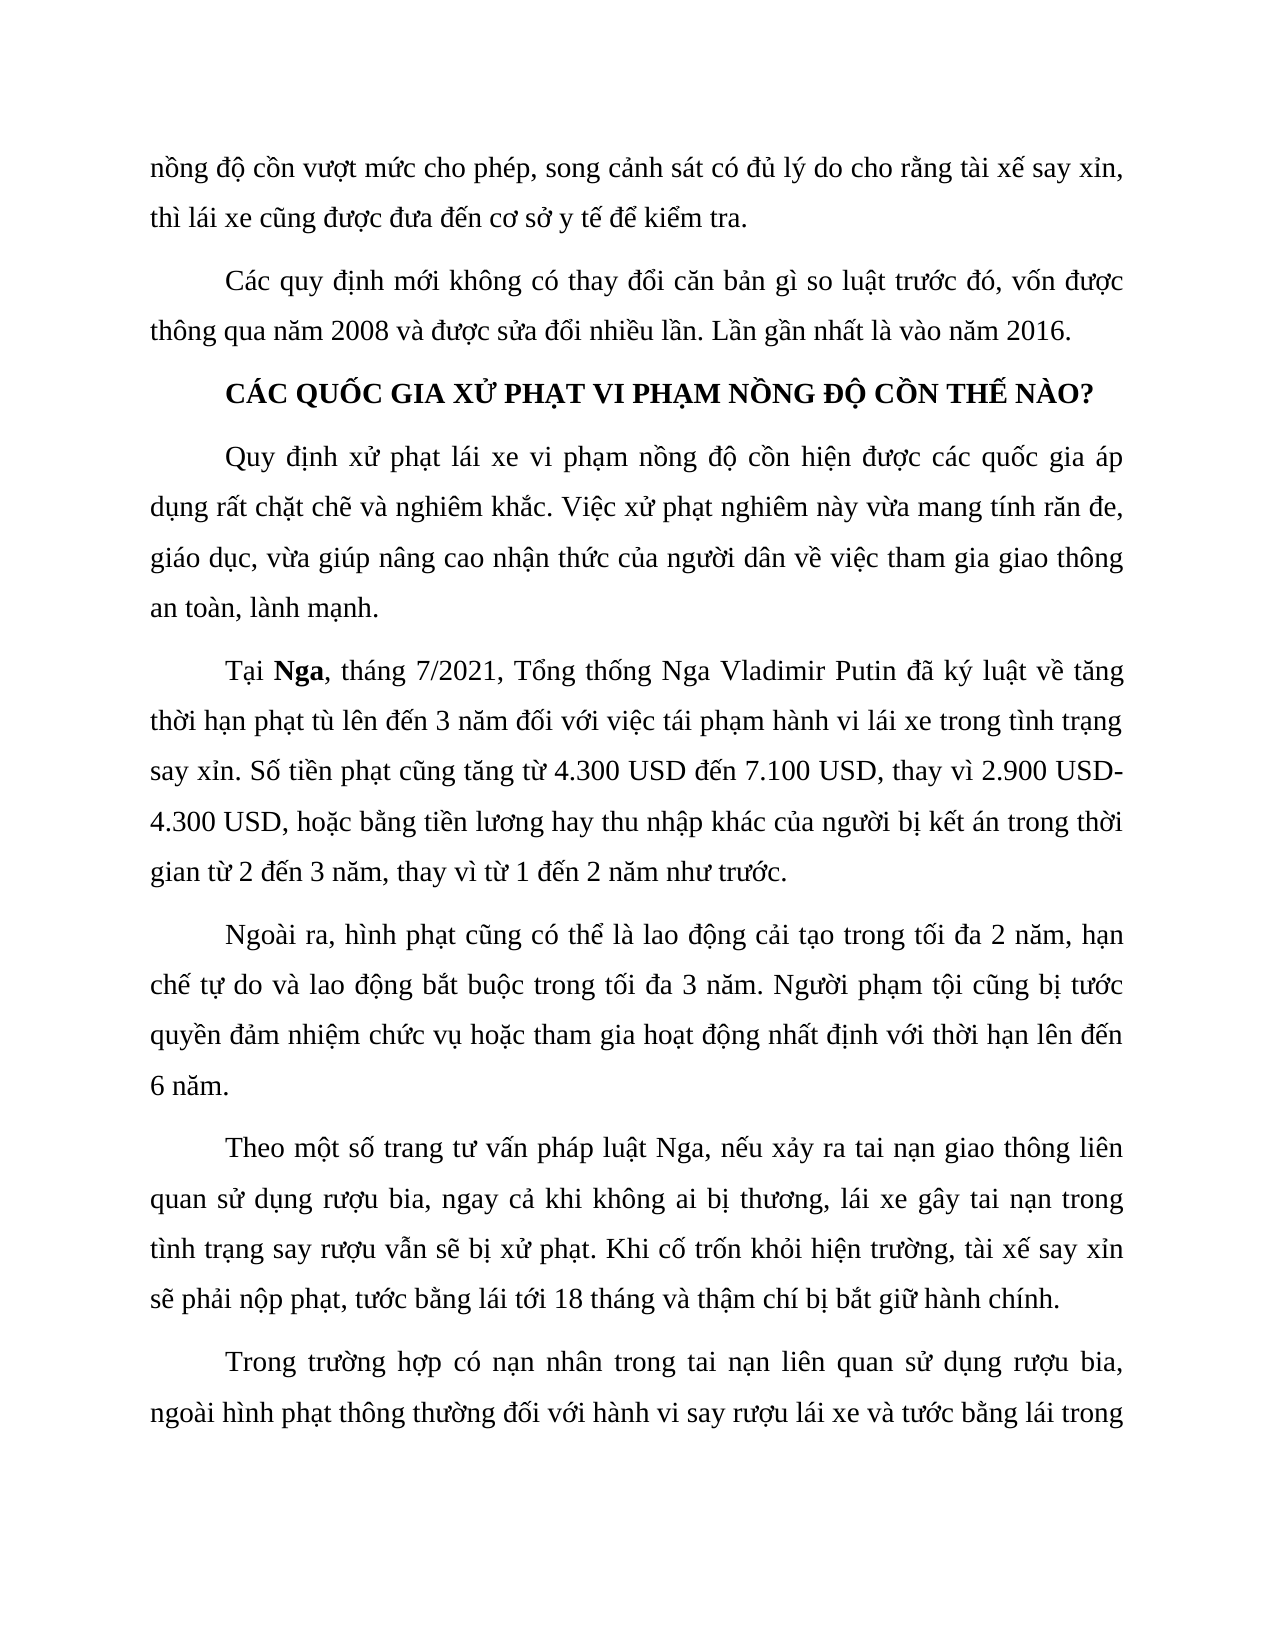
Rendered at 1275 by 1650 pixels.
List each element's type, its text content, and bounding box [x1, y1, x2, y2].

text Quy định xử phạt lái xe vi phạm nồng độ cồn hiện được các quốc gia áp dụng rất chặt chẽ và nghiêm khắc. Việc xử phạt nghiêm này vừa mang tính răn đe, giáo dục, vừa giúp nâng cao nhận thức của người dân về việc tham gia giao thông an toàn, lành mạnh. [150, 439, 1125, 623]
text CÁC QUỐC GIA XỬ PHẠT VI PHẠM NỒNG ĐỘ CỒN THẾ NÀO? [150, 376, 1125, 410]
text Các quy định mới không có thay đổi căn bản gì so luật trước đó, vốn được thông qua năm 2008 và được sửa đổi nhiều lần. Lần gần nhất là vào năm 2016. [150, 263, 1125, 347]
text Theo một số trang tư vấn pháp luật Nga, nếu xảy ra tai nạn giao thông liên quan sử dụng rượu bia, ngay cả khi không ai bị thương, lái xe gây tai nạn trong tình trạng say rượu vẫn sẽ bị xử phạt. Khi cố trốn khỏi hiện trường, tài xế say xỉn sẽ phải nộp phạt, tước bằng lái tới 18 tháng và thậm chí bị bắt giữ hành chính. [150, 1131, 1125, 1315]
text Tại Nga, tháng 7/2021, Tổng thống Nga Vladimir Putin đã ký luật về tăng thời hạn phạt tù lên đến 3 năm đối với việc tái phạm hành vi lái xe trong tình trạng say xỉn. Số tiền phạt cũng tăng từ 4.300 USD đến 7.100 USD, thay vì 2.900 USD-4.300 USD, hoặc bằng tiền lương hay thu nhập khác của người bị kết án trong thời gian từ 2 đến 3 năm, thay vì từ 1 đến 2 năm như trước. [150, 653, 1125, 888]
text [150, 150, 1125, 234]
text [150, 1344, 1125, 1428]
text Ngoài ra, hình phạt cũng có thể là lao động cải tạo trong tối đa 2 năm, hạn chế tự do và lao động bắt buộc trong tối đa 3 năm. Người phạm tội cũng bị tước quyền đảm nhiệm chức vụ hoặc tham gia hoạt động nhất định với thời hạn lên đến 6 năm. [150, 917, 1125, 1101]
